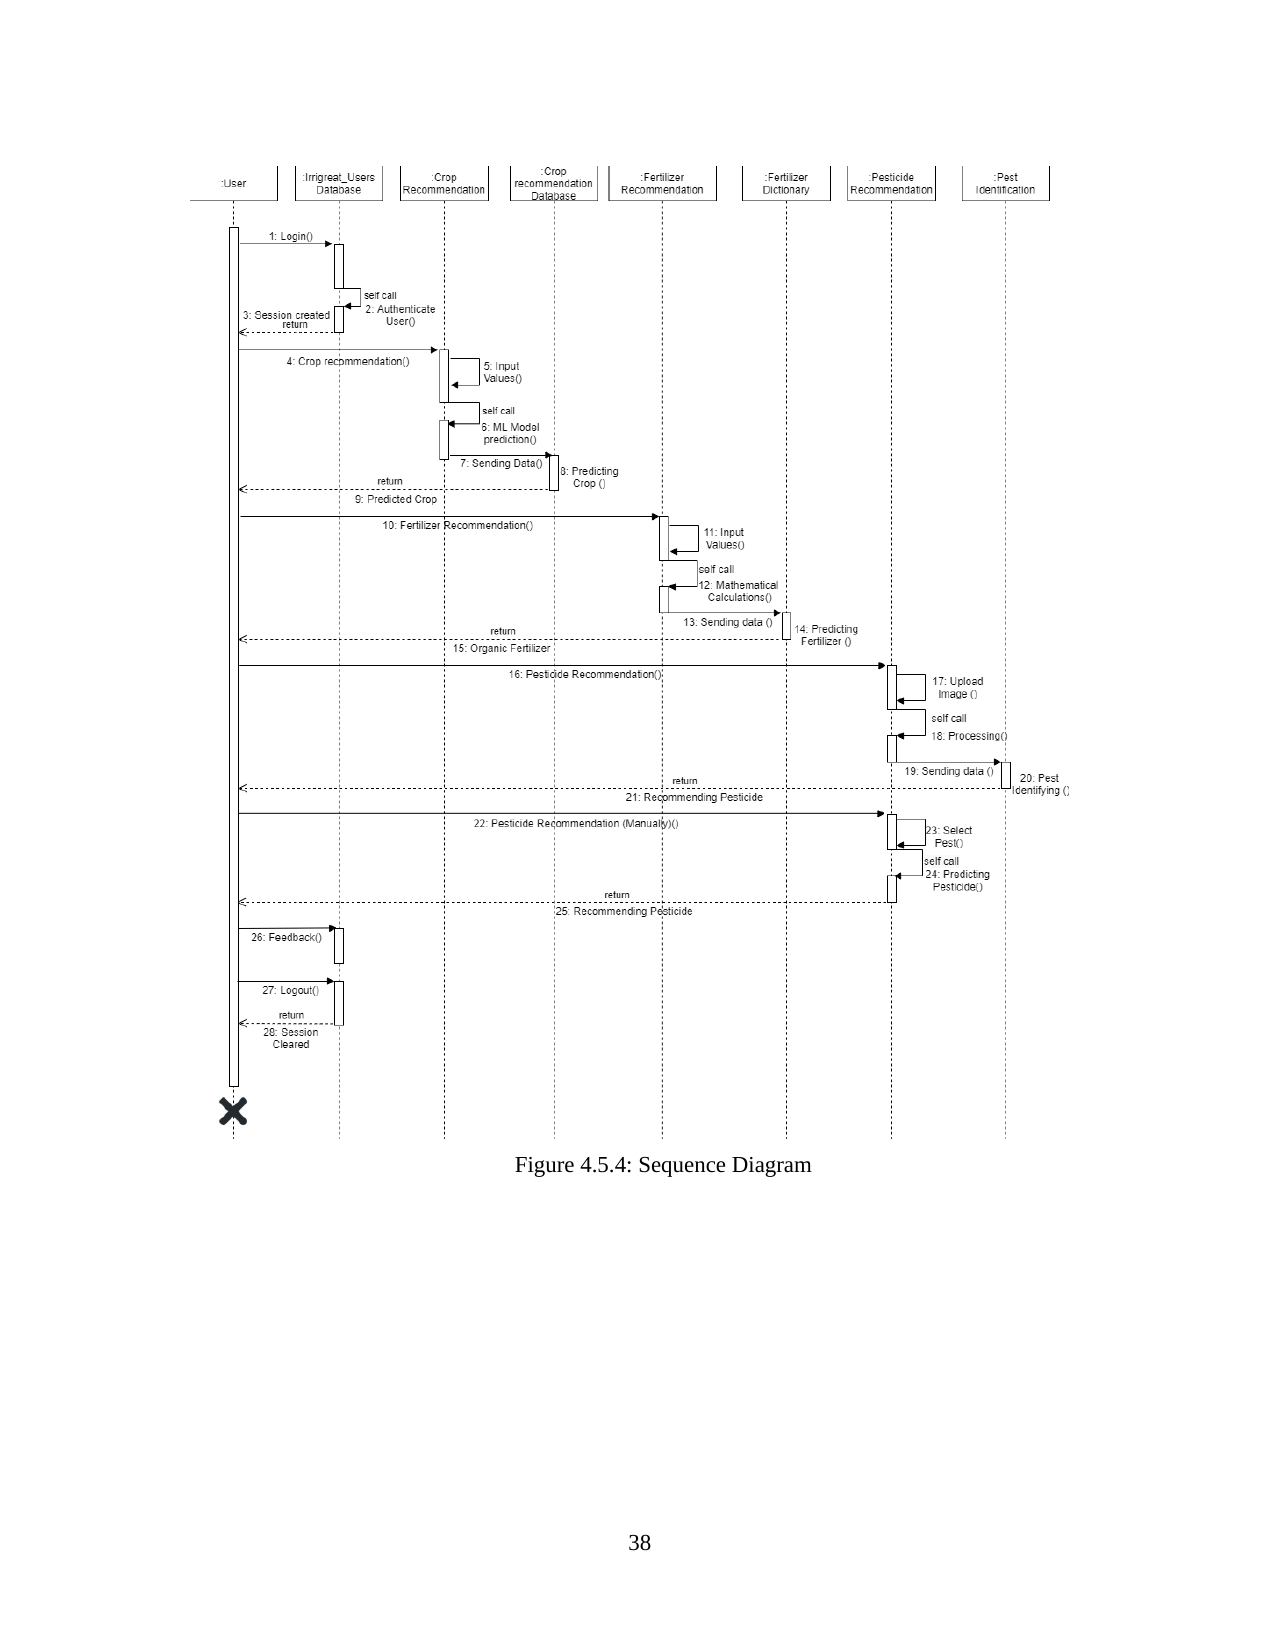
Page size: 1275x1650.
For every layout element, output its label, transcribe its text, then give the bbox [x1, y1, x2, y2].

picture [190, 166, 1069, 1139]
text Figure 4.5.4: Sequence Diagram [439, 144, 1139, 1178]
